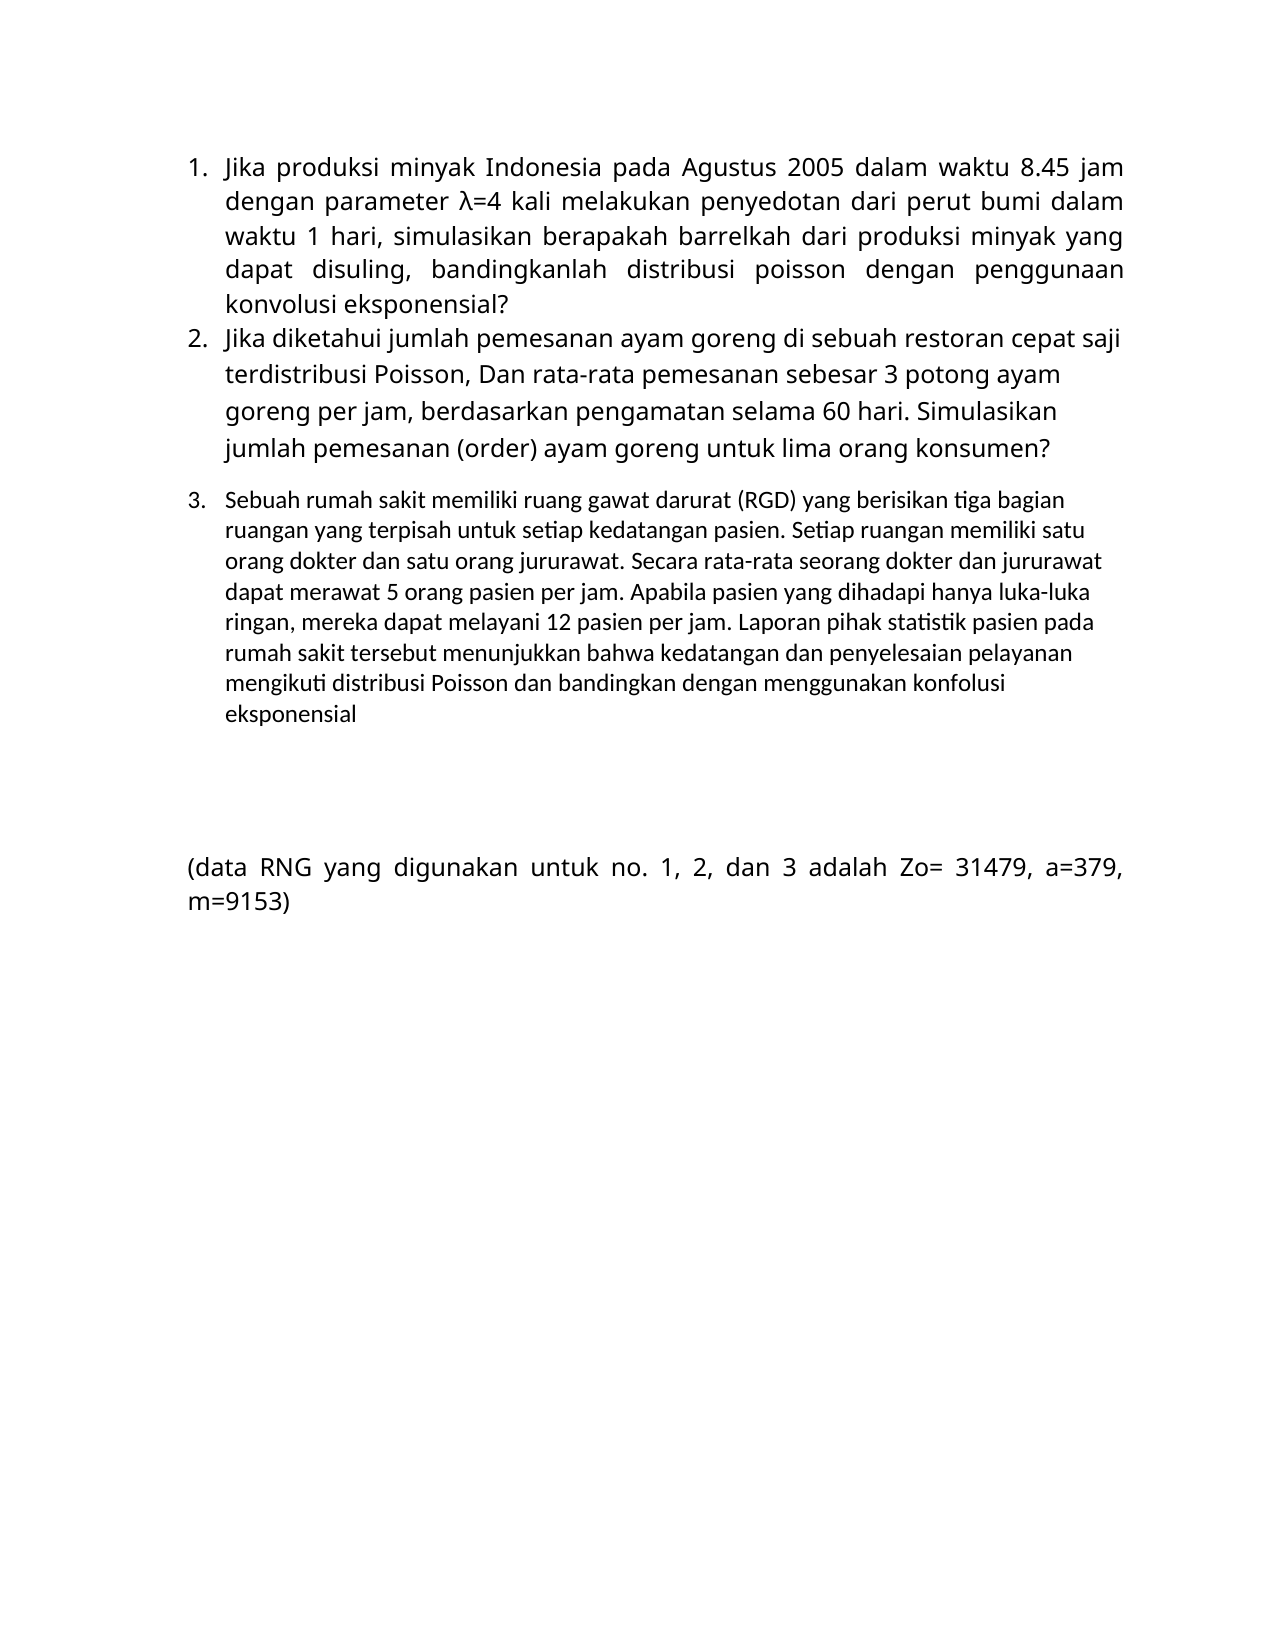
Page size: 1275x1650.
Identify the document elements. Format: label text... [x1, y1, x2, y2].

list Jika produksi minyak Indonesia pada Agustus 2005 dalam waktu 8.45 jam dengan parameter λ=4 kali melakukan penyedotan dari perut bumi dalam waktu 1 hari, simulasikan berapakah barrelkah dari produksi minyak yang dapat disuling, bandingkanlah distribusi poisson dengan penggunaan konvolusi eksponensial? [187, 150, 1125, 320]
list Sebuah rumah sakit memiliki ruang gawat darurat (RGD) yang berisikan tiga bagian ruangan yang terpisah untuk setiap kedatangan pasien. Setiap ruangan memiliki satu orang dokter dan satu orang jururawat. Secara rata-rata seorang dokter dan jururawat dapat merawat 5 orang pasien per jam. Apabila pasien yang dihadapi hanya luka-luka ringan, mereka dapat melayani 12 pasien per jam. Laporan pihak statistik pasien pada rumah sakit tersebut menunjukkan bahwa kedatangan dan penyelesaian pelayanan mengikuti distribusi Poisson dan bandingkan dengan menggunakan konfolusi eksponensial [187, 484, 1125, 728]
list Jika diketahui jumlah pemesanan ayam goreng di sebuah restoran cepat saji terdistribusi Poisson, Dan rata-rata pemesanan sebesar 3 potong ayam goreng per jam, berdasarkan pengamatan selama 60 hari. Simulasikan jumlah pemesanan (order) ayam goreng untuk lima orang konsumen? [187, 320, 1125, 465]
text (data RNG yang digunakan untuk no. 1, 2, dan 3 adalah Zo= 31479, a=379, m=9153) [187, 850, 1125, 918]
